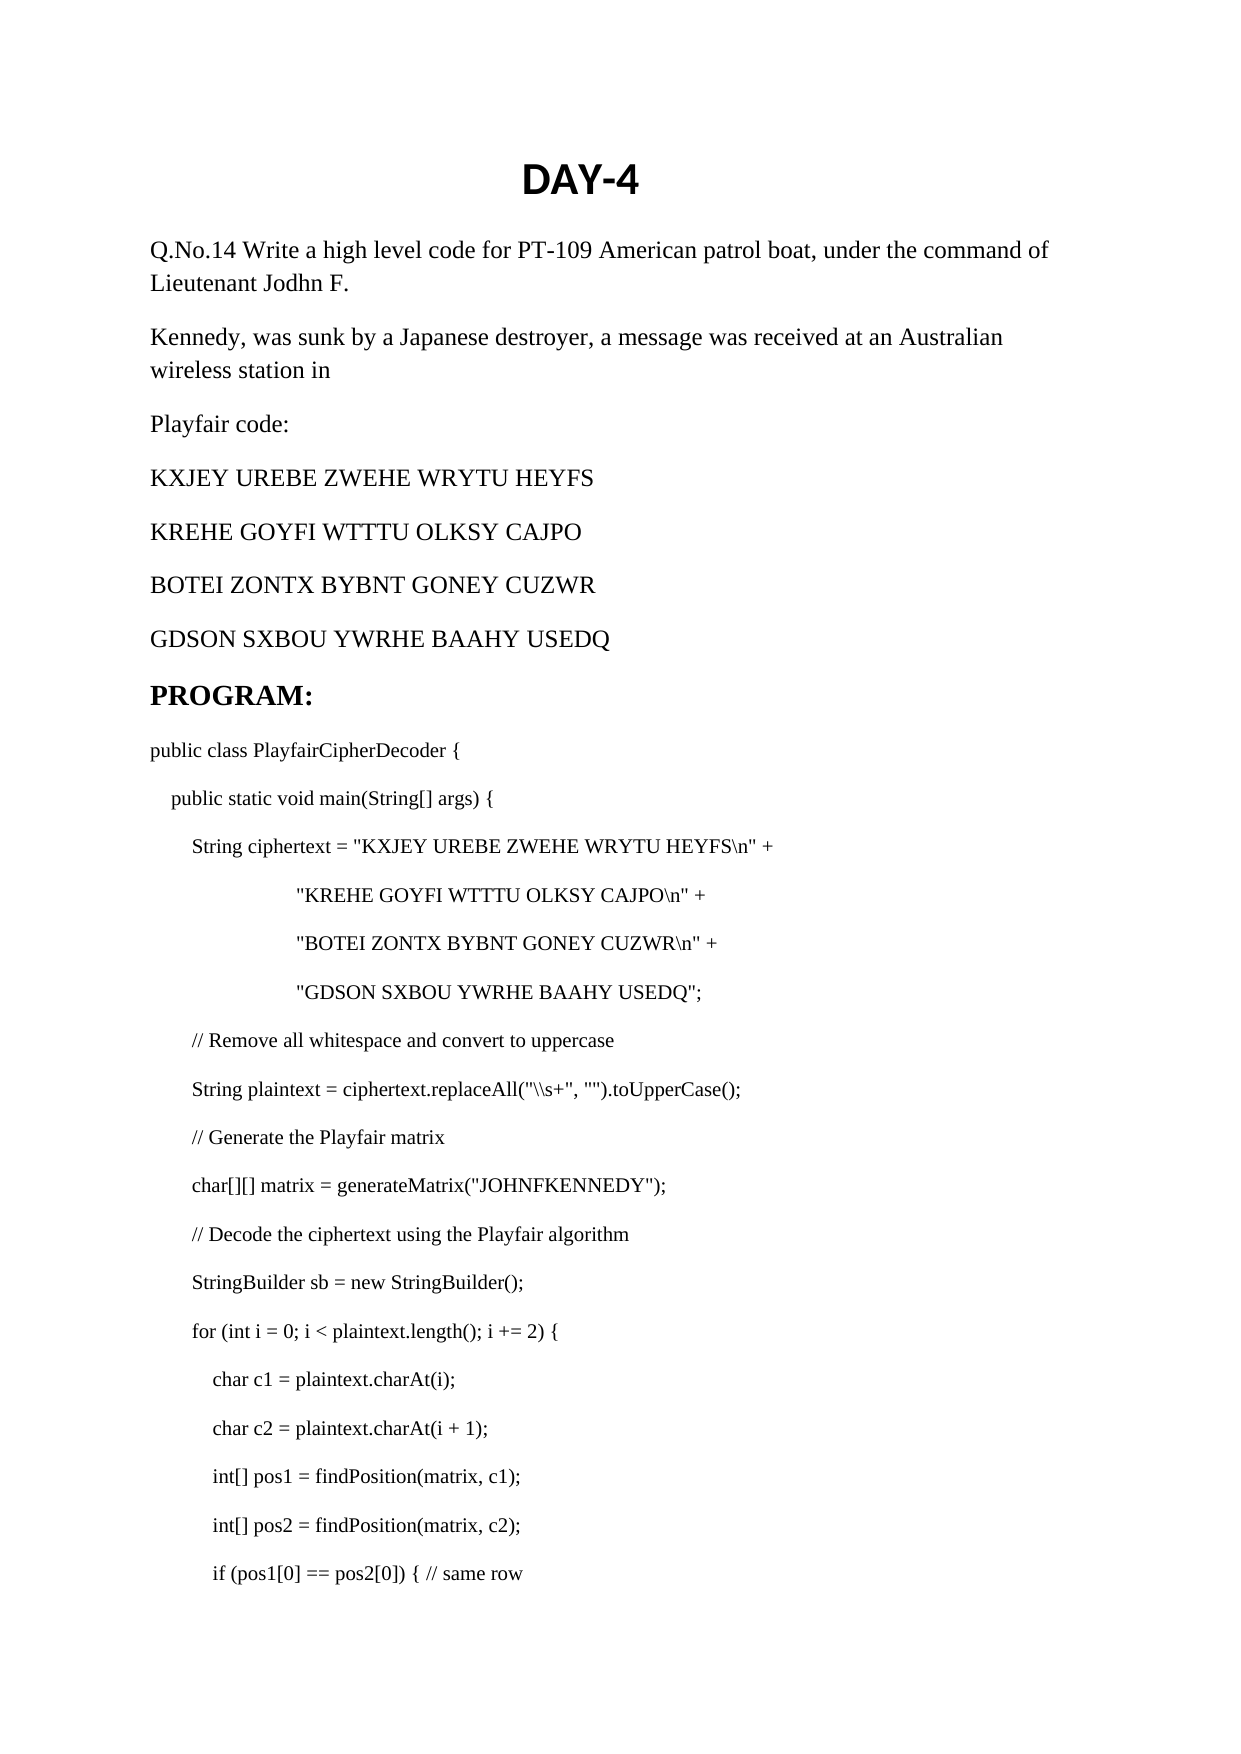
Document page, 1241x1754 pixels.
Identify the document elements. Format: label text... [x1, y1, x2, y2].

text Q.No.14 Write a high level code for PT-109 American patrol boat, under the command of Lieutenant Jodhn F. [150, 235, 1090, 297]
text Kennedy, was sunk by a Japanese destroyer, a message was received at an Australian wireless station in [150, 322, 1090, 384]
text String ciphertext = "KXJEY UREBE ZWEHE WRYTU HEYFS\n" + [150, 834, 1090, 858]
text KREHE GOYFI WTTTU OLKSY CAJPO [150, 517, 1090, 545]
text public class PlayfairCipherDecoder { [150, 737, 1090, 762]
text // Remove all whitespace and convert to uppercase [150, 1028, 1090, 1052]
text int[] pos2 = findPosition(matrix, c2); [150, 1512, 1090, 1537]
text String plaintext = ciphertext.replaceAll("\\s+", "").toUpperCase(); [150, 1077, 1090, 1101]
text KXJEY UREBE ZWEHE WRYTU HEYFS [150, 463, 1090, 491]
text "KREHE GOYFI WTTTU OLKSY CAJPO\n" + [150, 883, 1090, 907]
text for (int i = 0; i < plaintext.length(); i += 2) { [150, 1319, 1090, 1343]
text "BOTEI ZONTX BYBNT GONEY CUZWR\n" + [150, 931, 1090, 955]
text GDSON SXBOU YWRHE BAAHY USEDQ [150, 624, 1090, 653]
text PROGRAM: [150, 678, 1090, 712]
text if (pos1[0] == pos2[0]) { // same row [150, 1561, 1090, 1585]
text // Generate the Playfair matrix [150, 1125, 1090, 1149]
text char c2 = plaintext.charAt(i + 1); [150, 1416, 1090, 1440]
text public static void main(String[] args) { [150, 786, 1090, 810]
text char[][] matrix = generateMatrix("JOHNFKENNEDY"); [150, 1173, 1090, 1197]
text int[] pos1 = findPosition(matrix, c1); [150, 1464, 1090, 1488]
text DAY-4 [150, 150, 1090, 206]
text "GDSON SXBOU YWRHE BAAHY USEDQ"; [150, 980, 1090, 1004]
text char c1 = plaintext.charAt(i); [150, 1367, 1090, 1391]
text Playfair code: [150, 409, 1090, 438]
text // Decode the ciphertext using the Playfair algorithm [150, 1222, 1090, 1246]
text StringBuilder sb = new StringBuilder(); [150, 1270, 1090, 1294]
text BOTEI ZONTX BYBNT GONEY CUZWR [150, 570, 1090, 599]
